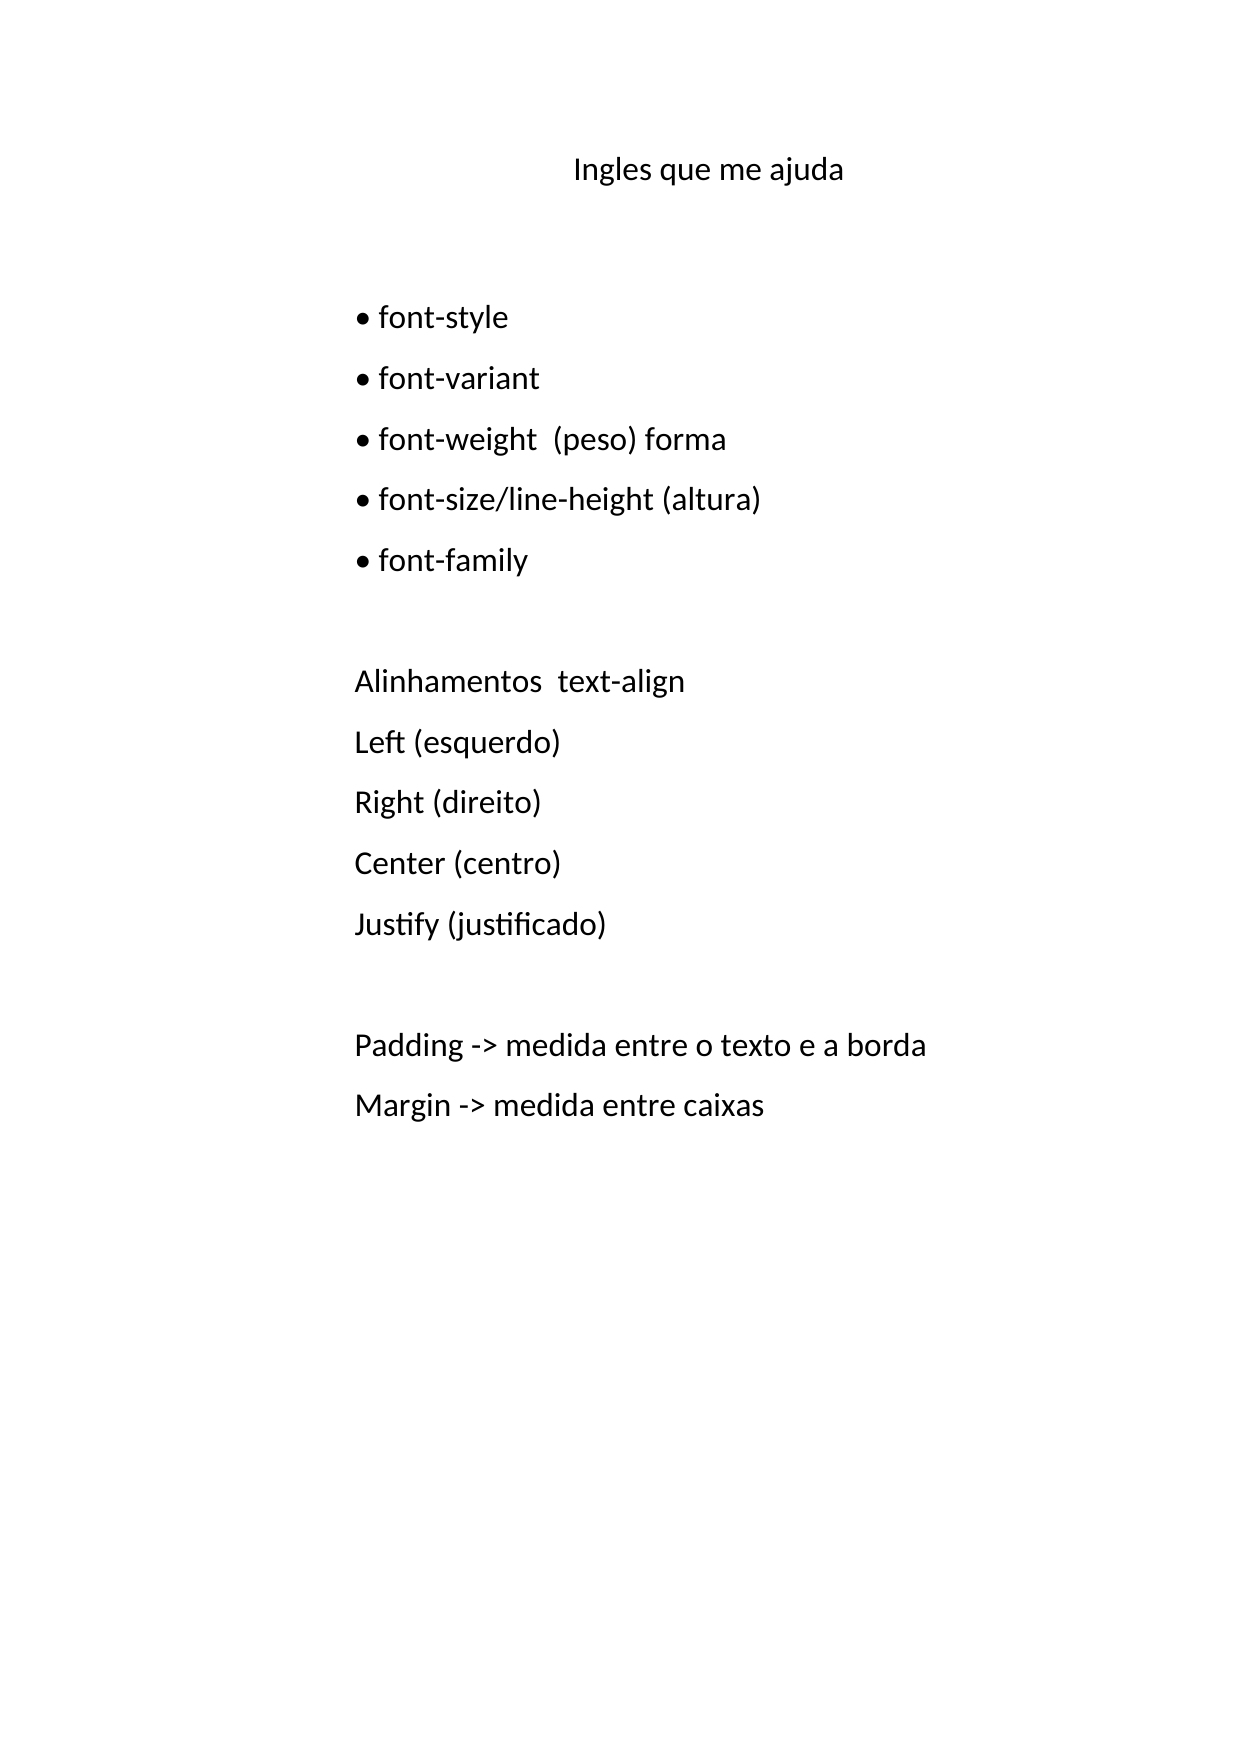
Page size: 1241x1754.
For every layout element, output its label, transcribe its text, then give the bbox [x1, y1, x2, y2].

text Padding -> medida entre o texto e a borda [354, 1024, 1063, 1064]
text Left (esquerdo) [354, 721, 1063, 761]
text Margin -> medida entre caixas [354, 1084, 1063, 1125]
text • font-weight (peso) forma [354, 417, 1063, 458]
text • font-variant [354, 357, 1063, 398]
text Right (direito) [354, 781, 1063, 822]
text • font-style [354, 208, 1063, 337]
text Justify (justificado) [354, 902, 1063, 943]
text Ingles que me ajuda [354, 148, 1063, 188]
text Center (centro) [354, 842, 1063, 883]
text • font-family [354, 539, 1063, 579]
text Alinhamentos text-align [354, 660, 1063, 701]
text • font-size/line-height (altura) [354, 478, 1063, 519]
